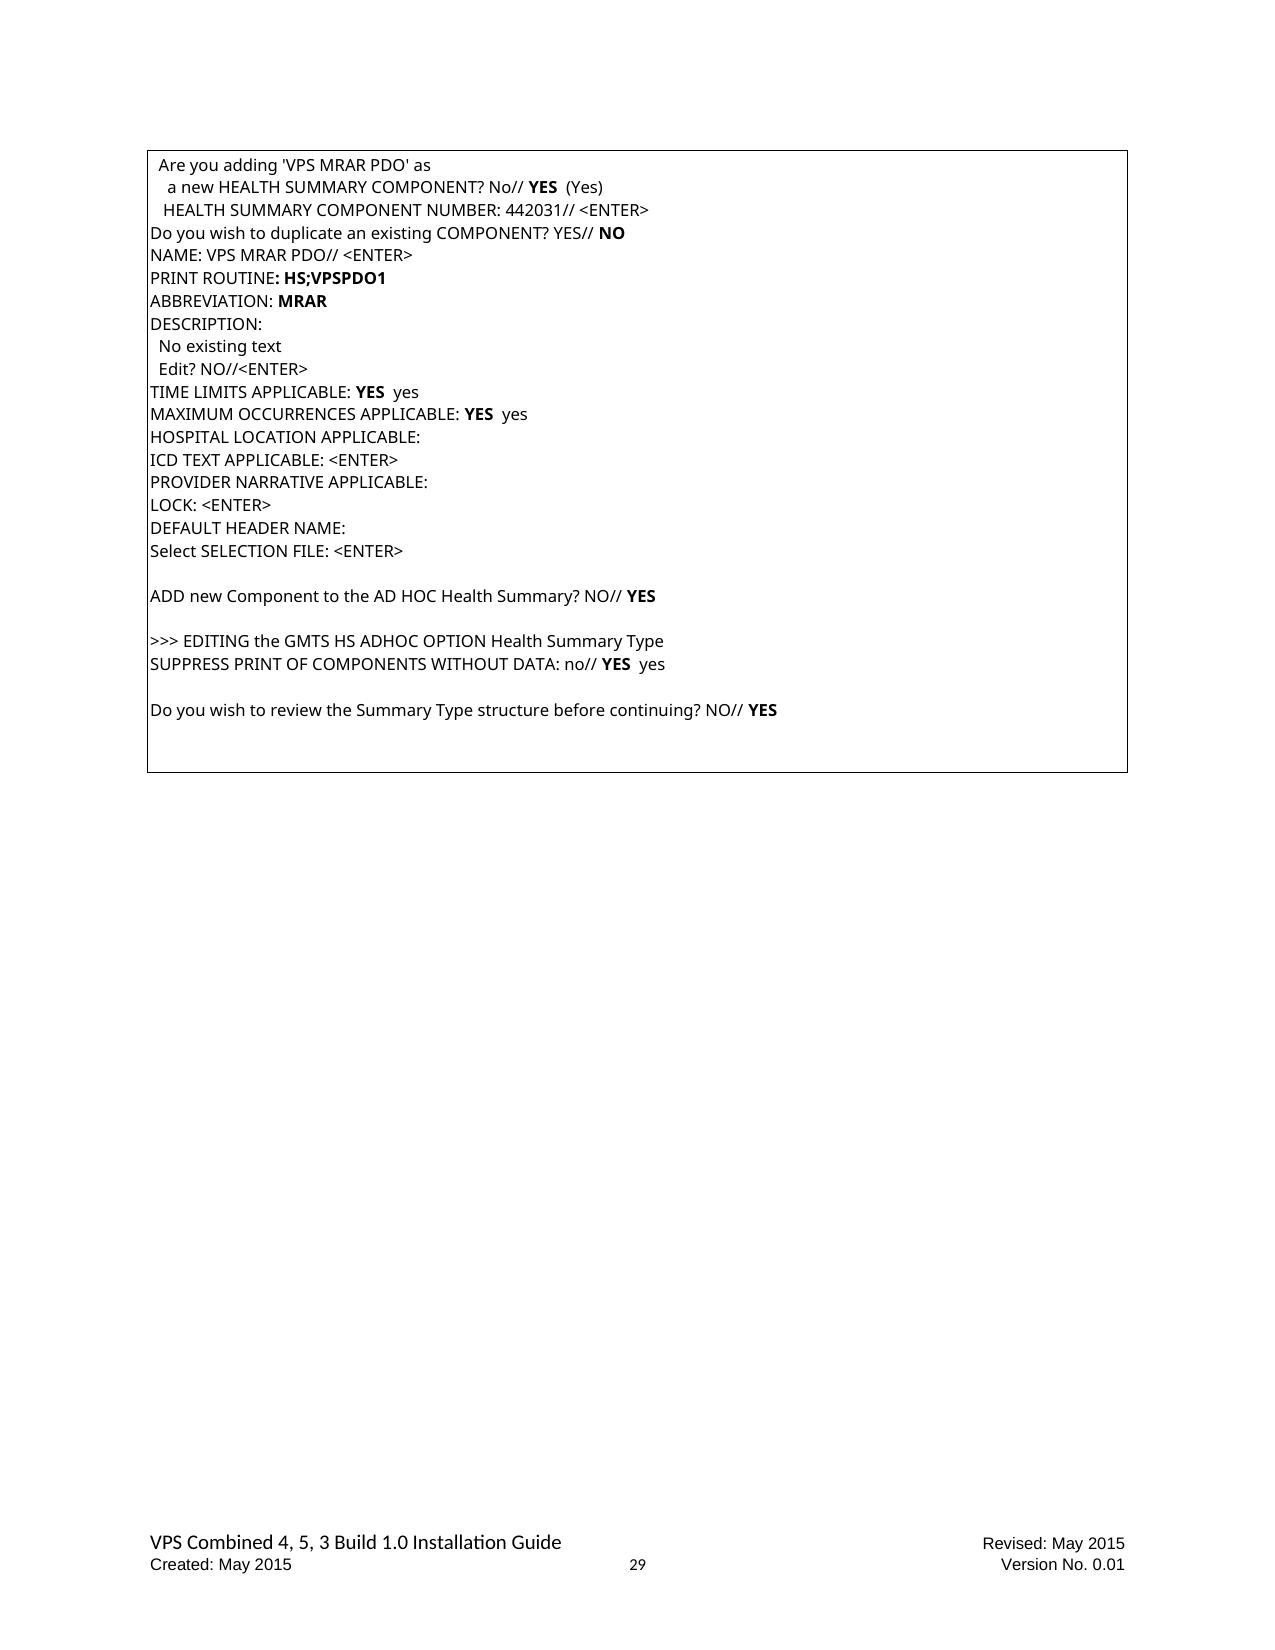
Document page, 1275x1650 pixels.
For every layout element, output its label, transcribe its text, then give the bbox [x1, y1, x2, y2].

text Edit? NO//<ENTER> [150, 357, 1125, 380]
text PROVIDER NARRATIVE APPLICABLE: [150, 471, 1125, 494]
text ADD new Component to the AD HOC Health Summary? NO// YES [150, 584, 1125, 607]
text Are you adding 'VPS MRAR PDO' as [148, 151, 1127, 176]
text No existing text [150, 335, 1125, 357]
text LOCK: <ENTER> [150, 494, 1125, 516]
text a new HEALTH SUMMARY COMPONENT? No// YES (Yes) [150, 176, 1125, 198]
text Do you wish to review the Summary Type structure before continuing? NO// YES [150, 698, 1125, 721]
text ICD TEXT APPLICABLE: <ENTER> [150, 448, 1125, 471]
text Do you wish to duplicate an existing COMPONENT? YES// NO [150, 221, 1125, 244]
text TIME LIMITS APPLICABLE: YES yes [150, 380, 1125, 403]
text ABBREVIATION: MRAR [150, 289, 1125, 312]
text DESCRIPTION: [150, 312, 1125, 335]
text HOSPITAL LOCATION APPLICABLE: [150, 426, 1125, 448]
text Select SELECTION FILE: <ENTER> [150, 539, 1125, 562]
text SUPPRESS PRINT OF COMPONENTS WITHOUT DATA: no// YES yes [150, 653, 1125, 675]
text >>> EDITING the GMTS HS ADHOC OPTION Health Summary Type [150, 630, 1125, 653]
text PRINT ROUTINE: HS;VPSPDO1 [150, 267, 1125, 289]
text NAME: VPS MRAR PDO// <ENTER> [150, 244, 1125, 267]
text HEALTH SUMMARY COMPONENT NUMBER: 442031// <ENTER> [150, 198, 1125, 221]
text DEFAULT HEADER NAME: [150, 516, 1125, 539]
text MAXIMUM OCCURRENCES APPLICABLE: YES yes [150, 403, 1125, 426]
